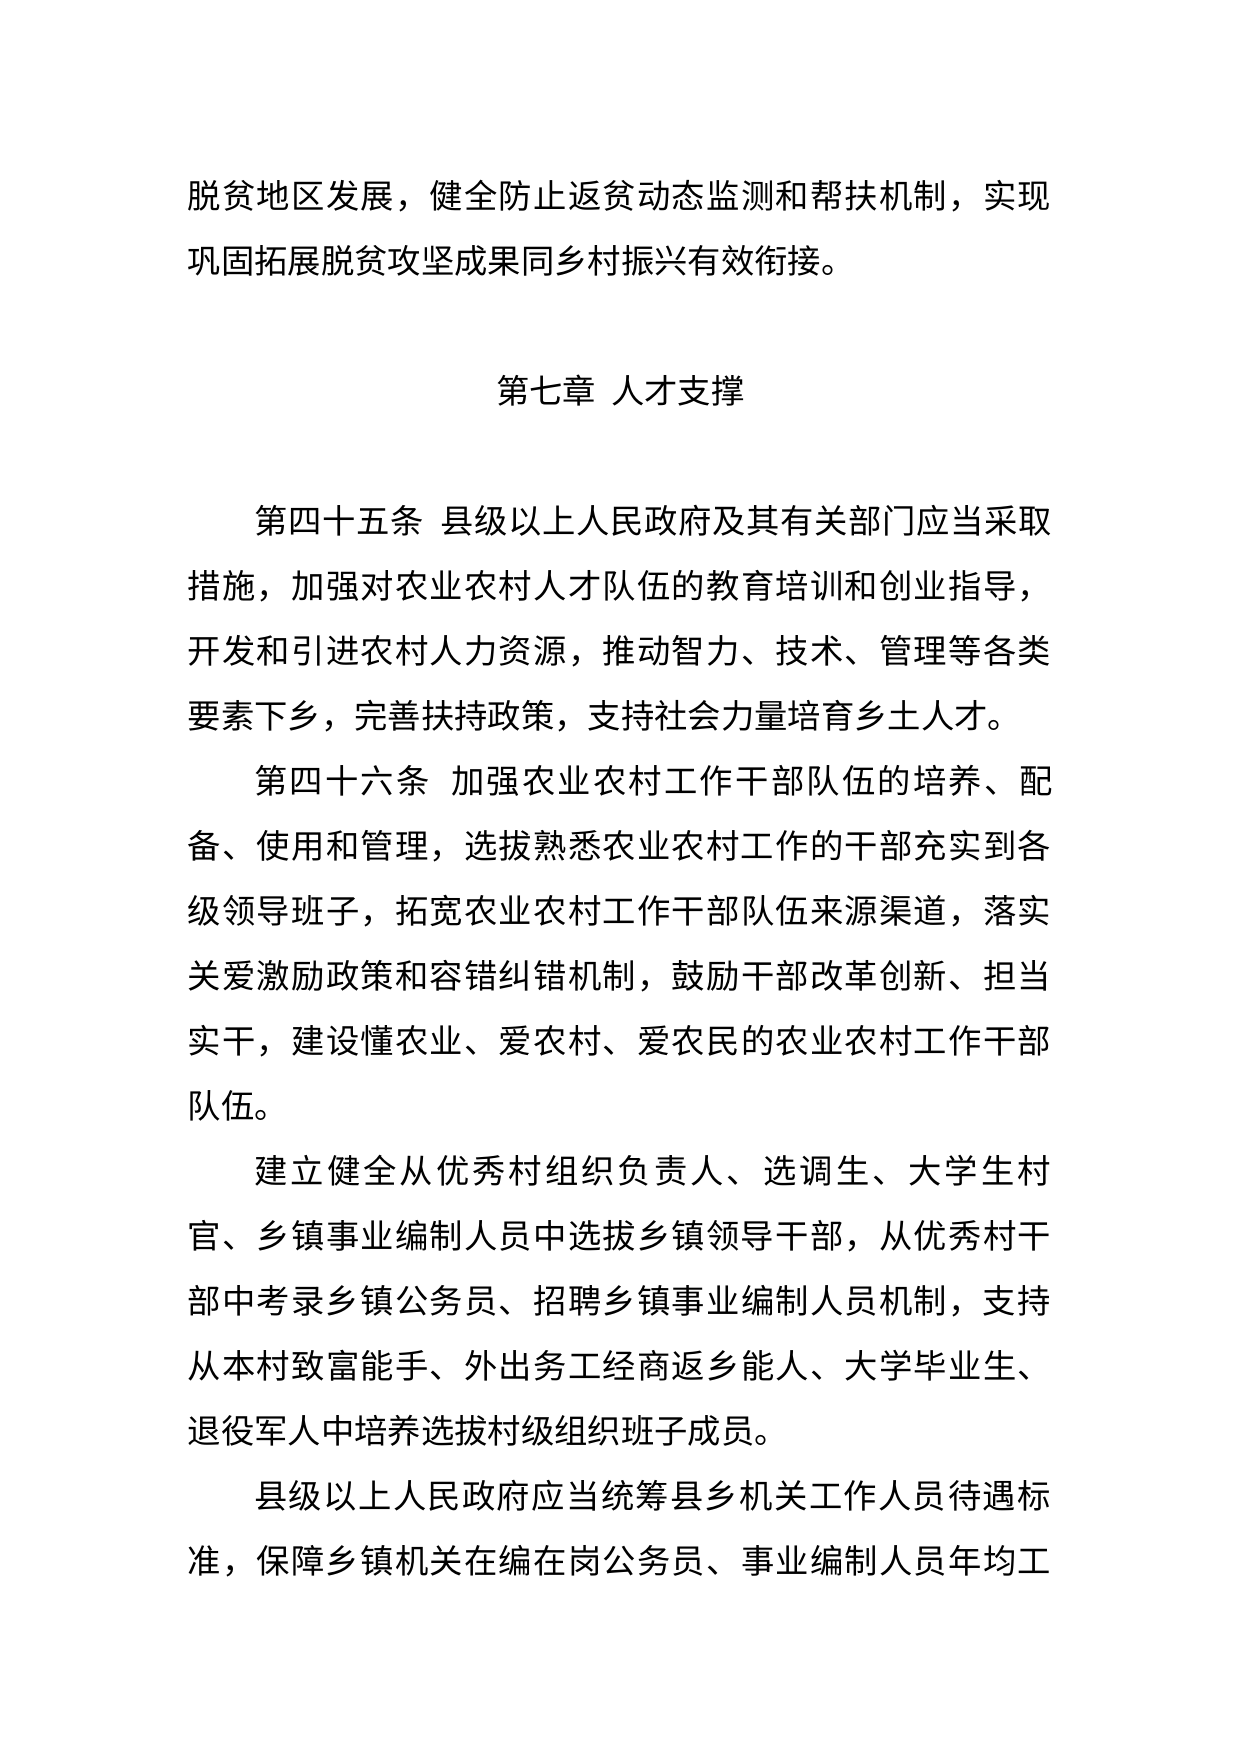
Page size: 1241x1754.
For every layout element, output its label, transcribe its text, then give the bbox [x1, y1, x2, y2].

text 第七章 人才支撑 [187, 357, 1053, 422]
text 建立健全从优秀村组织负责人、选调生、大学生村官、乡镇事业编制人员中选拔乡镇领导干部，从优秀村干部中考录乡镇公务员、招聘乡镇事业编制人员机制，支持从本村致富能手、外出务工经商返乡能人、大学毕业生、退役军人中培养选拔村级组织班子成员。 [187, 1137, 1053, 1462]
text 第四十五条 县级以上人民政府及其有关部门应当采取措施，加强对农业农村人才队伍的教育培训和创业指导，开发和引进农村人力资源，推动智力、技术、管理等各类要素下乡，完善扶持政策，支持社会力量培育乡土人才。 [187, 487, 1053, 747]
text 第四十六条 加强农业农村工作干部队伍的培养、配备、使用和管理，选拔熟悉农业农村工作的干部充实到各级领导班子，拓宽农业农村工作干部队伍来源渠道，落实关爱激励政策和容错纠错机制，鼓励干部改革创新、担当实干，建设懂农业、爱农村、爱农民的农业农村工作干部队伍。 [187, 747, 1053, 1137]
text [187, 1462, 1053, 1592]
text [187, 162, 1053, 292]
